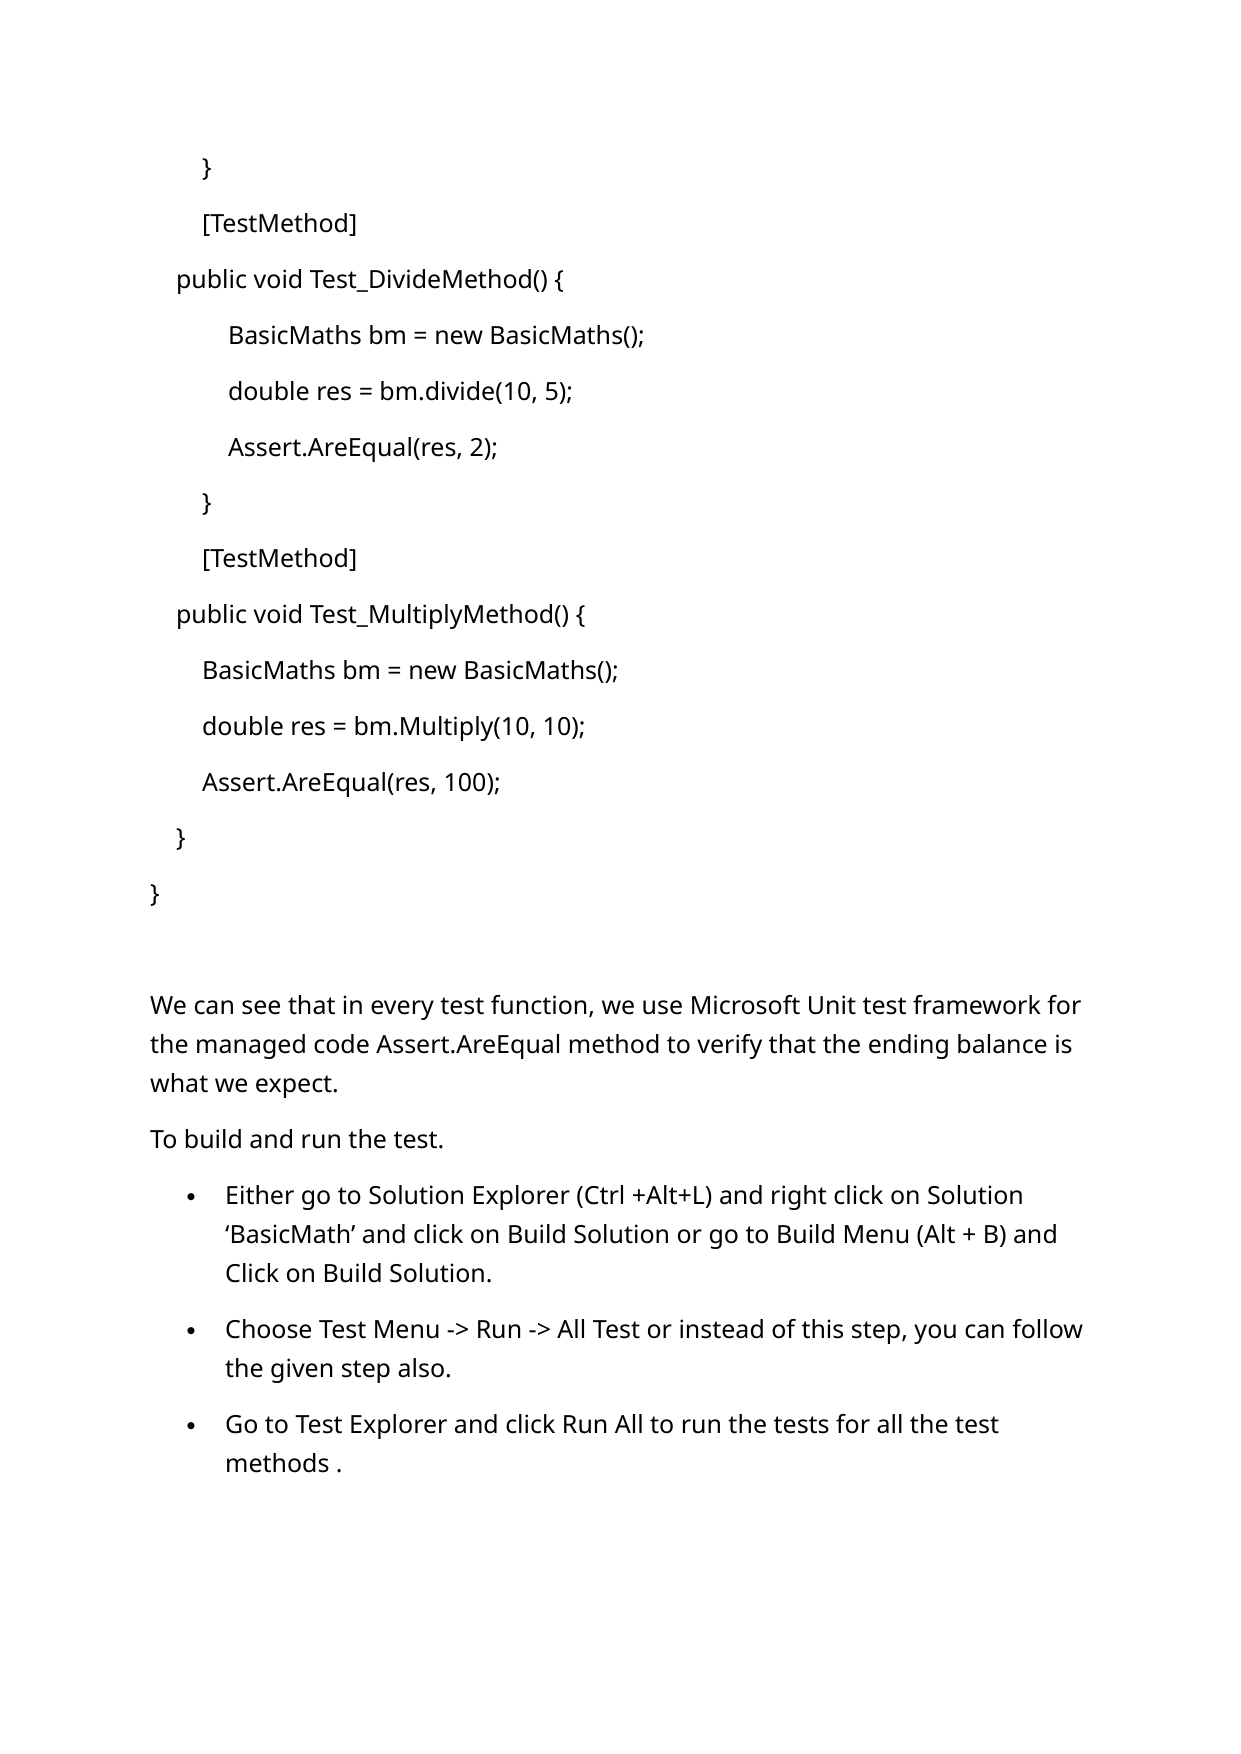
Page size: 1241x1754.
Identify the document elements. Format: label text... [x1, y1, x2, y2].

text [TestMethod] [150, 541, 1090, 575]
list Choose Test Menu -> Run -> All Test or instead of this step, you can follow the given step also. [187, 1312, 1090, 1385]
text Assert.AreEqual(res, 100); [150, 764, 1090, 798]
text BasicMaths bm = new BasicMaths(); [150, 317, 1090, 352]
text We can see that in every test function, we use Microsoft Unit test framework for the managed code Assert.AreEqual method to verify that the ending balance is what we expect. [150, 987, 1090, 1100]
text } [150, 876, 1090, 910]
text double res = bm.Multiply(10, 10); [150, 708, 1090, 742]
text Assert.AreEqual(res, 2); [150, 429, 1090, 463]
text public void Test_MultiplyMethod() { [150, 597, 1090, 631]
list Go to Test Explorer and click Run All to run the tests for all the test methods . [187, 1407, 1090, 1480]
text To build and run the test. [150, 1122, 1090, 1156]
list Either go to Solution Explorer (Ctrl +Alt+L) and right click on Solution ‘BasicMath’ and click on Build Solution or go to Build Menu (Alt + B) and Click on Build Solution. [187, 1177, 1090, 1290]
text public void Test_DivideMethod() { [150, 262, 1090, 296]
text double res = bm.divide(10, 5); [150, 373, 1090, 407]
text } [150, 485, 1090, 519]
text [TestMethod] [150, 206, 1090, 240]
text BasicMaths bm = new BasicMaths(); [150, 652, 1090, 687]
text } [150, 150, 1090, 184]
text } [150, 820, 1090, 854]
